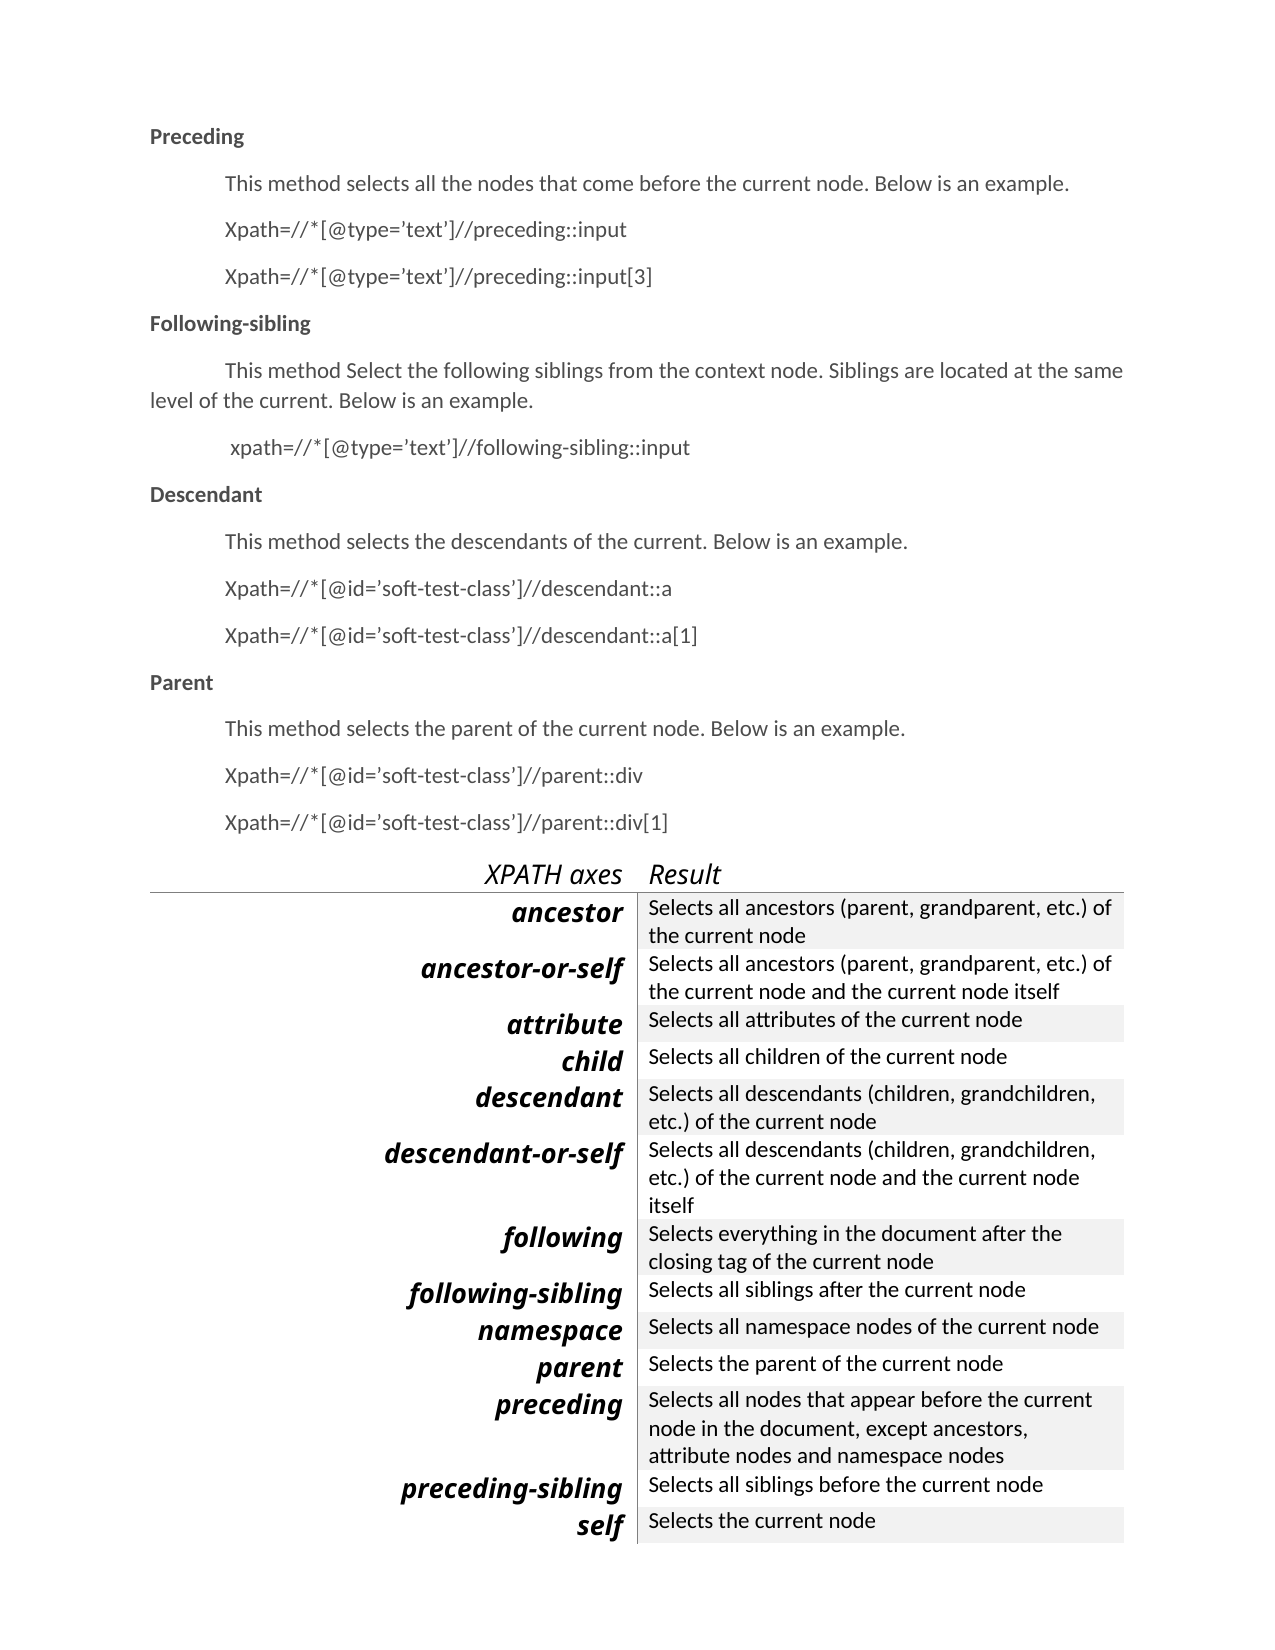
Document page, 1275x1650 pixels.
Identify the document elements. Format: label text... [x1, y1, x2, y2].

text Xpath=//*[@type=’text’]//preceding::input [225, 216, 1125, 243]
table_cell preceding-sibling [150, 1470, 637, 1507]
table_cell Selects all siblings after the current node [638, 1275, 1124, 1312]
table_cell Selects all descendants (children, grandchildren, etc.) of the current node [638, 1079, 1124, 1135]
table_cell Selects the parent of the current node [638, 1349, 1124, 1386]
table_cell Selects all children of the current node [638, 1042, 1124, 1079]
table_cell self [150, 1507, 637, 1543]
text Xpath=//*[@id=’soft-test-class’]//parent::div[1] [225, 808, 1125, 836]
text Xpath=//*[@id=’soft-test-class’]//descendant::a [225, 574, 1125, 602]
text Parent [150, 668, 1125, 696]
table_cell Selects everything in the document after the closing tag of the current node [638, 1219, 1124, 1275]
text Xpath=//*[@id=’soft-test-class’]//descendant::a[1] [225, 621, 1125, 649]
text Following-sibling [150, 309, 1125, 337]
table_cell Selects all ancestors (parent, grandparent, etc.) of the current node [638, 893, 1124, 949]
table_cell descendant [150, 1079, 637, 1135]
text Preceding [150, 122, 1125, 150]
table_cell Selects all namespace nodes of the current node [638, 1312, 1124, 1349]
text This method selects all the nodes that come before the current node. Below is an example. [150, 169, 1125, 197]
table_header XPATH axes [150, 855, 637, 892]
table_cell child [150, 1042, 637, 1079]
table_cell Selects all ancestors (parent, grandparent, etc.) of the current node and the current node itself [638, 949, 1124, 1005]
table_cell Selects all descendants (children, grandchildren, etc.) of the current node and the current node itself [638, 1135, 1124, 1219]
table_cell following [150, 1219, 637, 1275]
table_cell Selects the current node [638, 1507, 1124, 1543]
text Descendant [150, 480, 1125, 508]
text Xpath=//*[@type=’text’]//preceding::input[3] [225, 262, 1125, 290]
table_cell Selects all attributes of the current node [638, 1005, 1124, 1042]
table_cell following-sibling [150, 1275, 637, 1312]
table_cell namespace [150, 1312, 637, 1349]
text xpath=//*[@type=’text’]//following-sibling::input [150, 433, 1125, 461]
table_cell descendant-or-self [150, 1135, 637, 1219]
text This method selects the descendants of the current. Below is an example. [150, 527, 1125, 555]
text This method Select the following siblings from the context node. Siblings are located at the same level of the current. Below is an example. [150, 356, 1125, 414]
table_cell Selects all siblings before the current node [638, 1470, 1124, 1507]
text Xpath=//*[@id=’soft-test-class’]//parent::div [225, 761, 1125, 789]
table_cell preceding [150, 1386, 637, 1470]
table_cell Selects all nodes that appear before the current node in the document, except ancestors, attribute nodes and namespace nodes [638, 1386, 1124, 1470]
table_cell attribute [150, 1005, 637, 1042]
table_cell ancestor [150, 893, 637, 949]
table_cell ancestor-or-self [150, 949, 637, 1005]
table_cell parent [150, 1349, 637, 1386]
table_header Result [637, 855, 1124, 892]
text This method selects the parent of the current node. Below is an example. [150, 714, 1125, 742]
